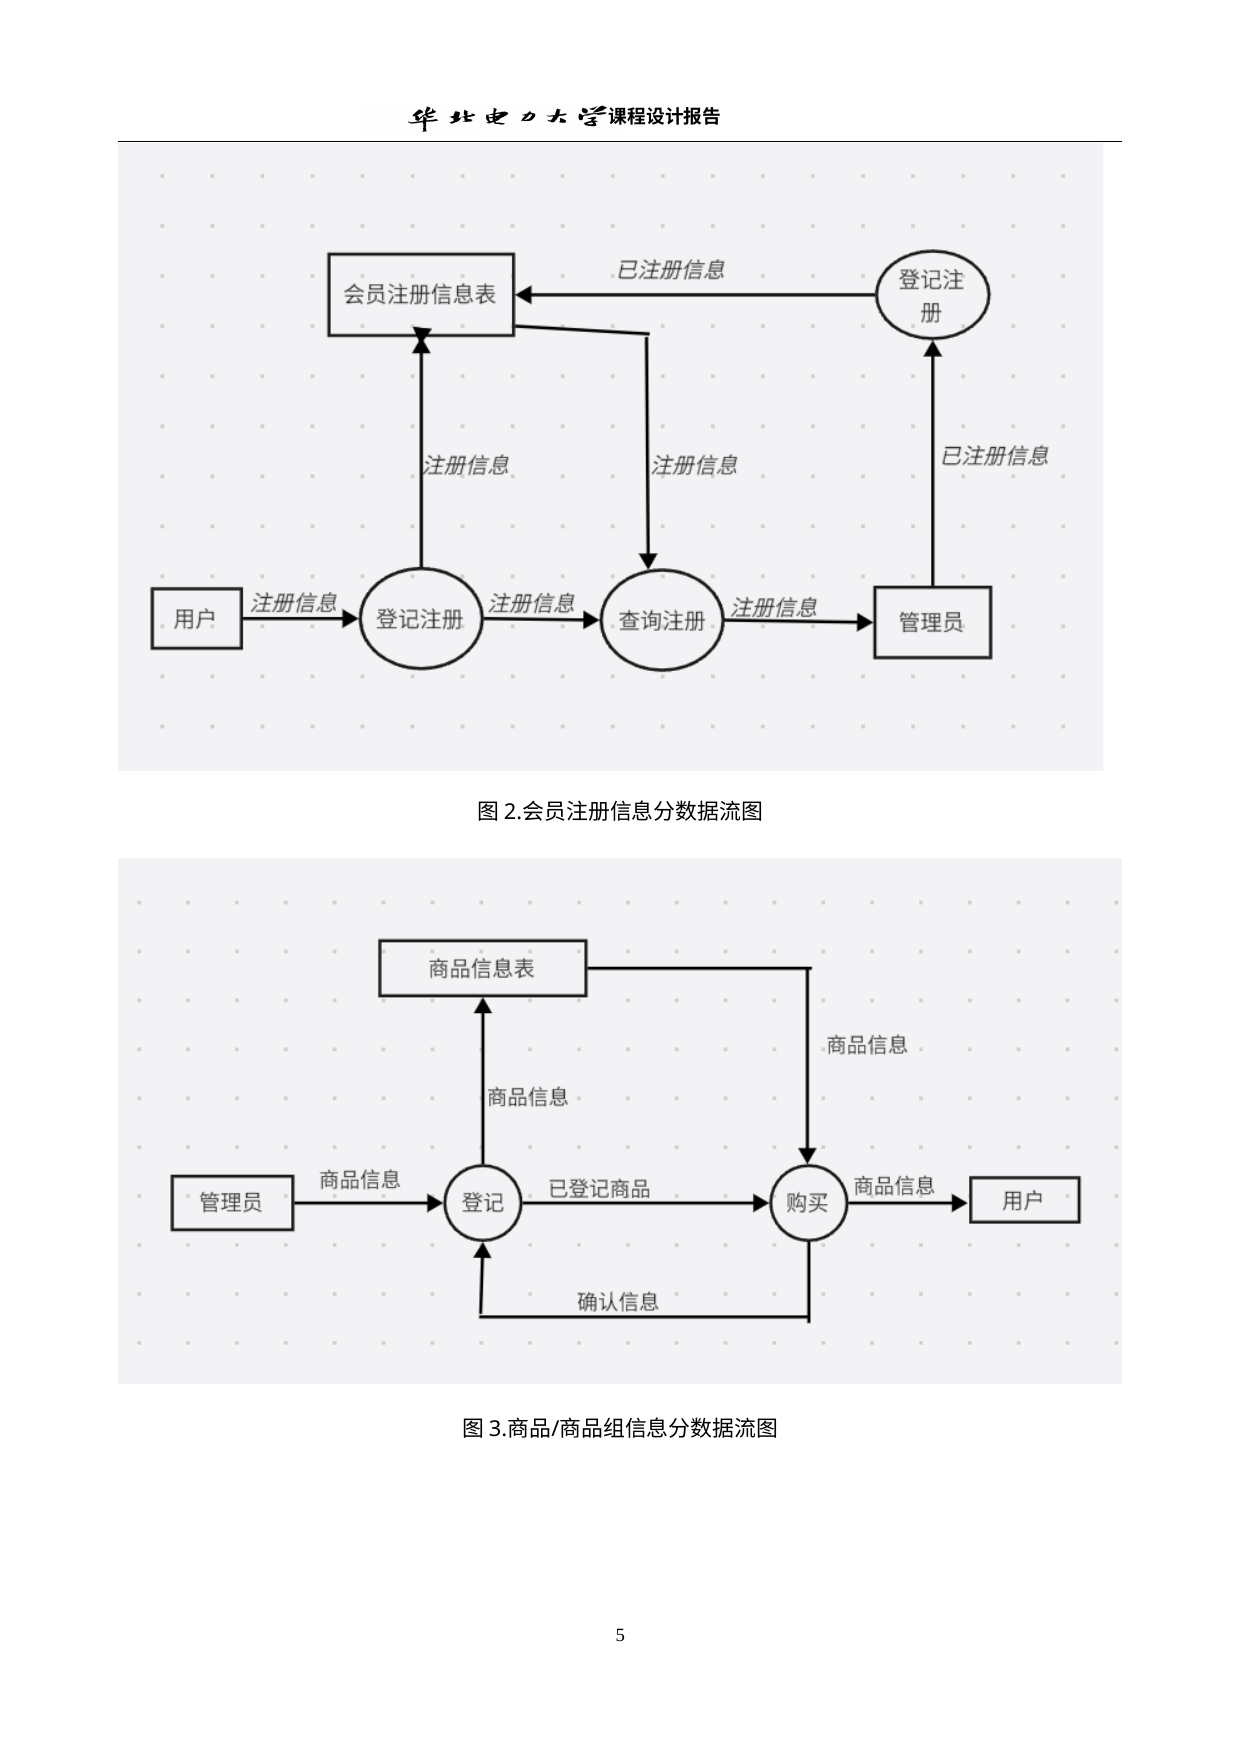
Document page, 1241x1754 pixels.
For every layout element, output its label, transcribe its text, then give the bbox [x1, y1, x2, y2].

picture [118, 858, 1122, 1384]
picture [118, 143, 1104, 771]
text 图2.会员注册信息分数据流图 [118, 793, 1122, 826]
text 图3.商品/商品组信息分数据流图 [118, 1411, 1122, 1443]
picture [358, 105, 622, 134]
